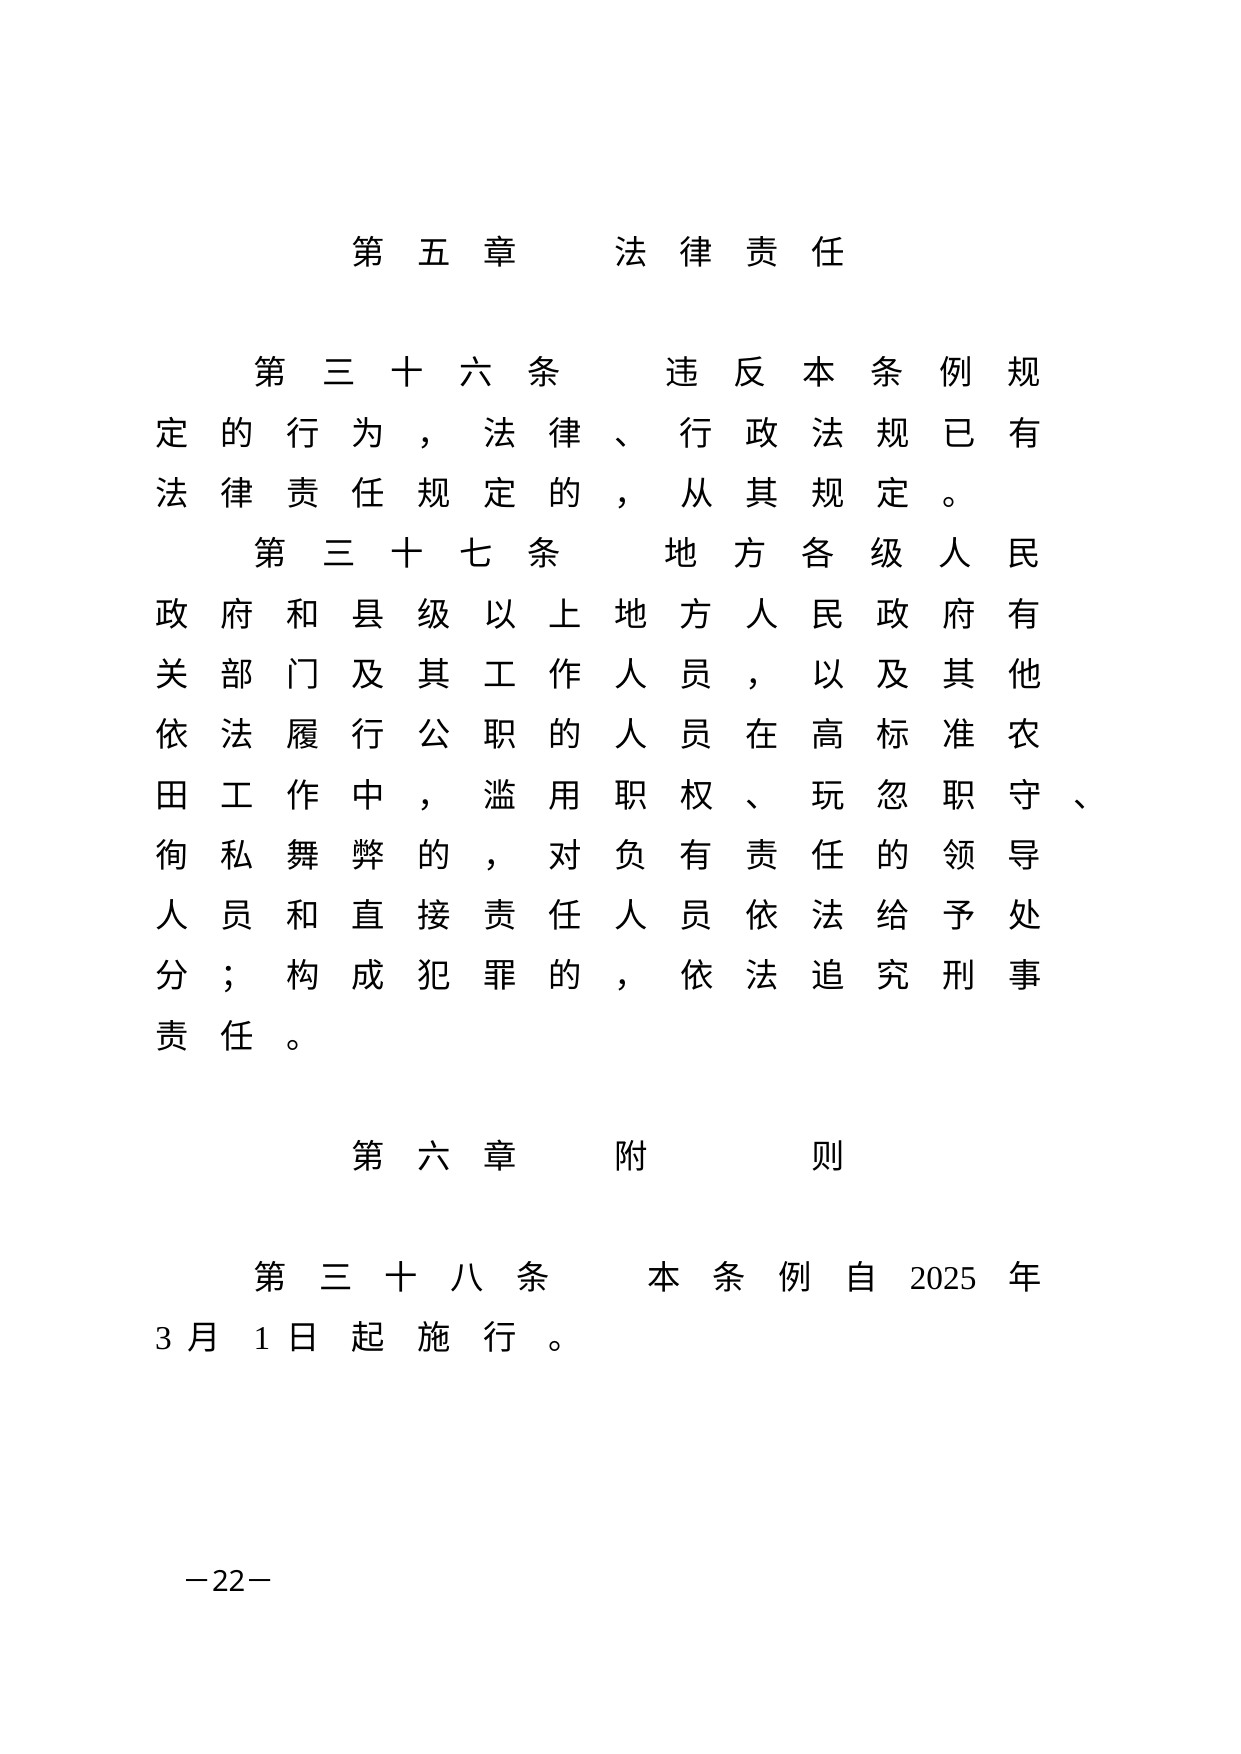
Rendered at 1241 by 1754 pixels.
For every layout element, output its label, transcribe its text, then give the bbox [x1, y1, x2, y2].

text 第三十六条 违反本条例规定的行为，法律、行政法规已有法律责任规定的，从其规定。 [155, 340, 1073, 521]
text 第三十七条 地方各级人民政府和县级以上地方人民政府有关部门及其工作人员，以及其他依法履行公职的人员在高标准农田工作中，滥用职权、玩忽职守、徇私舞弊的，对负有责任的领导人员和直接责任人员依法给予处分；构成犯罪的，依法追究刑事责任。 [155, 521, 1073, 1064]
text 第六章 附 则 [155, 1124, 1073, 1184]
text 第五章 法律责任 [155, 219, 1073, 280]
text 第三十八条 本条例自2025年3月1日起施行。 [155, 1245, 1073, 1365]
